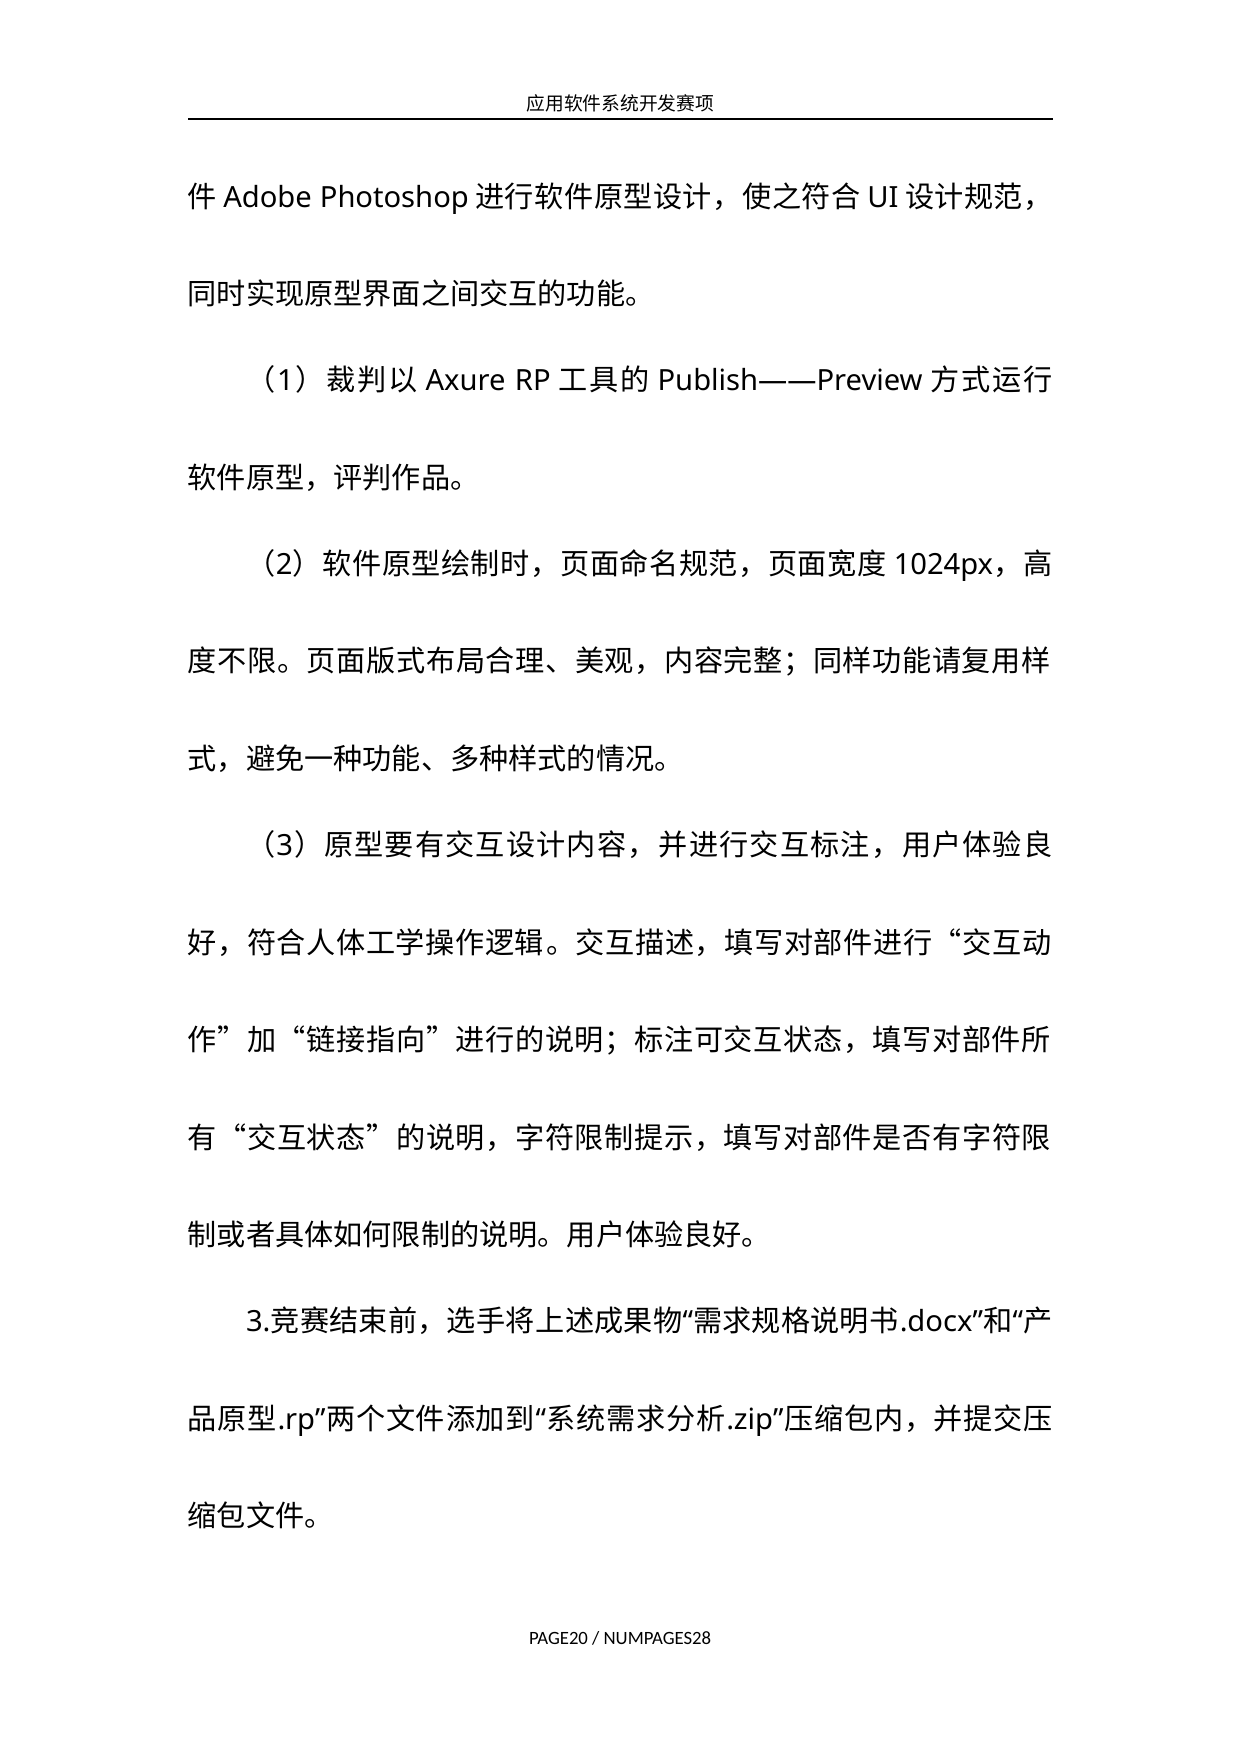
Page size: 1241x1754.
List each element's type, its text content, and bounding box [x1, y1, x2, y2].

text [187, 162, 1053, 324]
text （3）原型要有交互设计内容，并进行交互标注，用户体验良好，符合人体工学操作逻辑。交互描述，填写对部件进行“交互动作”加“链接指向”进行的说明；标注可交互状态，填写对部件所有“交互状态”的说明，字符限制提示，填写对部件是否有字符限制或者具体如何限制的说明。用户体验良好。 [187, 810, 1053, 1265]
text （1）裁判以Axure RP工具的Publish——Preview方式运行软件原型，评判作品。 [187, 346, 1053, 508]
text （2）软件原型绘制时，页面命名规范，页面宽度1024px，高度不限。页面版式布局合理、美观，内容完整；同样功能请复用样式，避免一种功能、多种样式的情况。 [187, 529, 1053, 789]
text 3.竞赛结束前，选手将上述成果物“需求规格说明书.docx”和“产品原型.rp”两个文件添加到“系统需求分析.zip”压缩包内，并提交压缩包文件。 [187, 1287, 1053, 1547]
